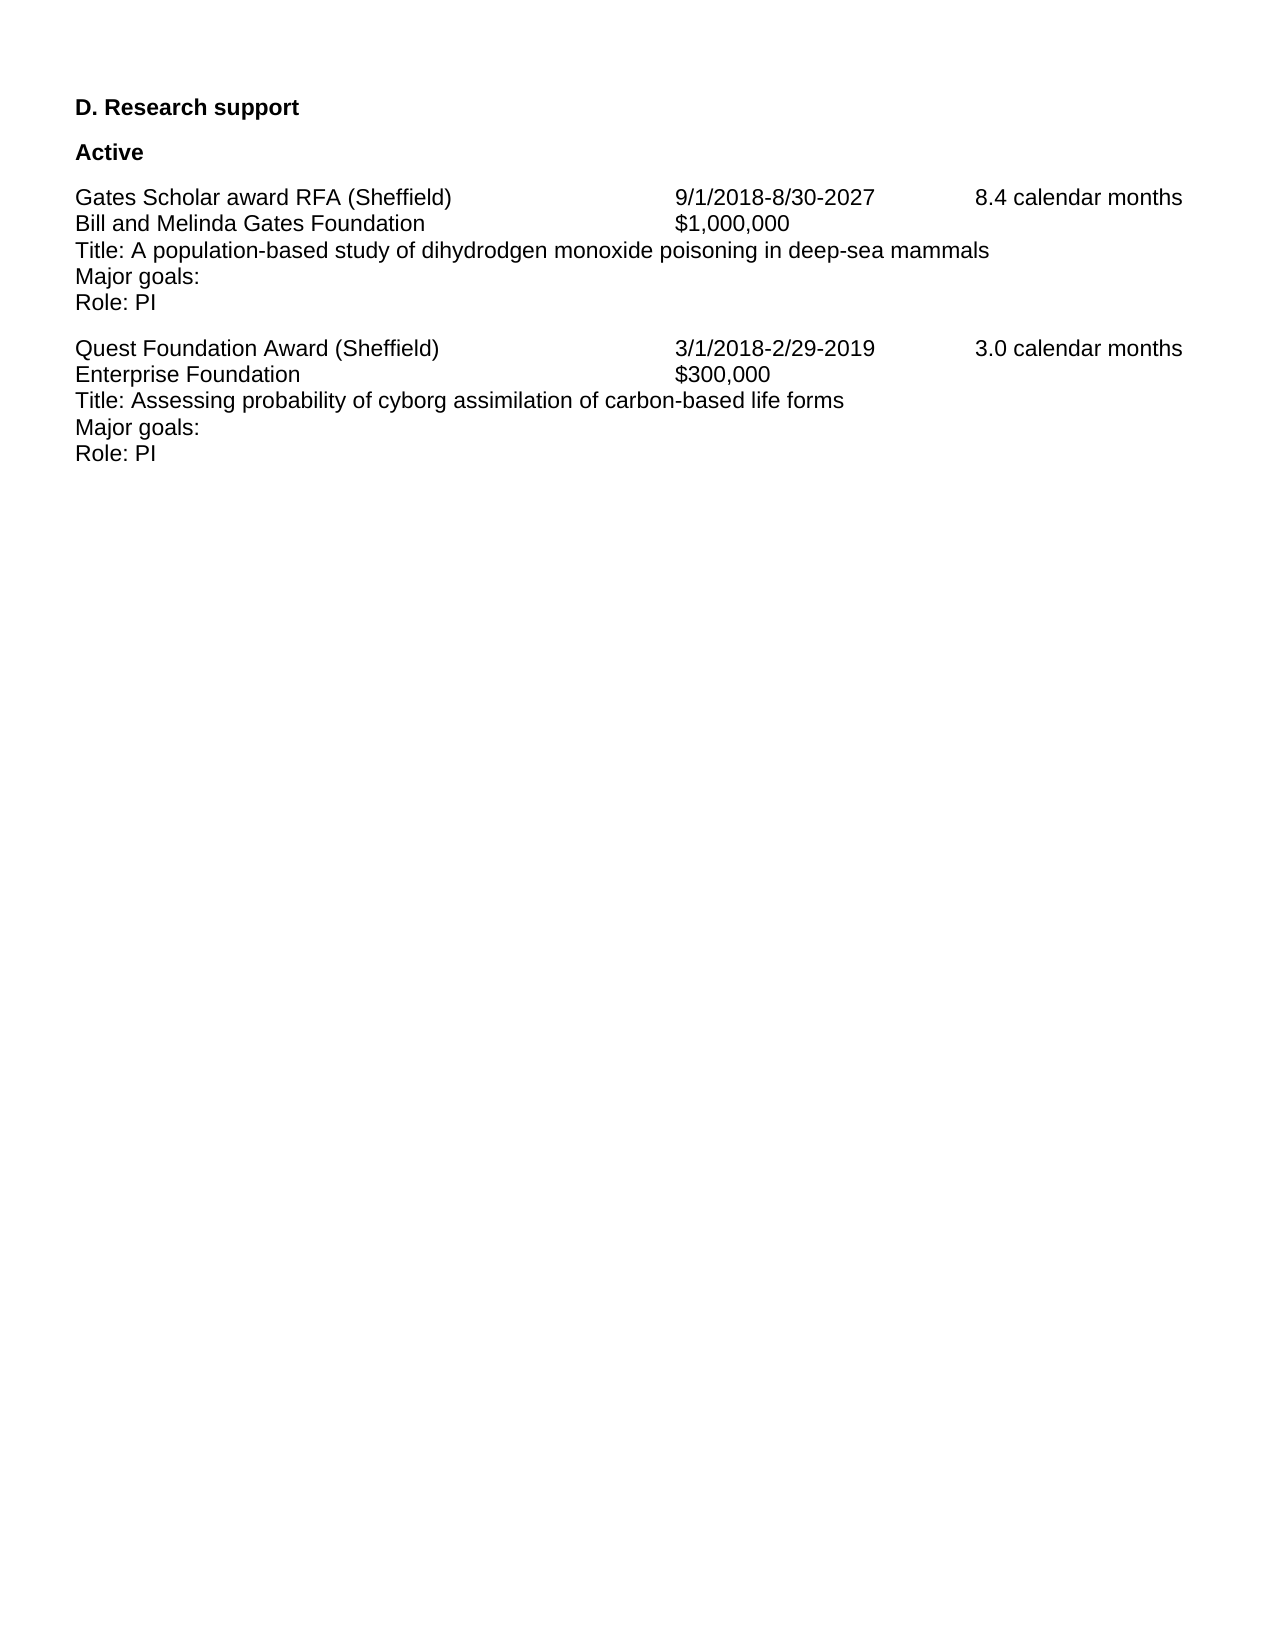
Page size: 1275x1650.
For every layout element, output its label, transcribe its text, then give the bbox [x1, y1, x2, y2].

subtitle Active [75, 139, 1200, 165]
text Gates Scholar award RFA (Sheffield) 9/1/2018-8/30-2027 8.4 calendar months Bill and Melinda Gates Foundation $1,000,000 Title: A population-based study of dihydrodgen monoxide poisoning in deep-sea mammals Major goals: Role: PI [75, 184, 1200, 316]
subtitle D. Research support [75, 94, 1200, 120]
text Quest Foundation Award (Sheffield) 3/1/2018-2/29-2019 3.0 calendar months Enterprise Foundation $300,000 Title: Assessing probability of cyborg assimilation of carbon-based life forms Major goals: Role: PI [75, 334, 1200, 466]
